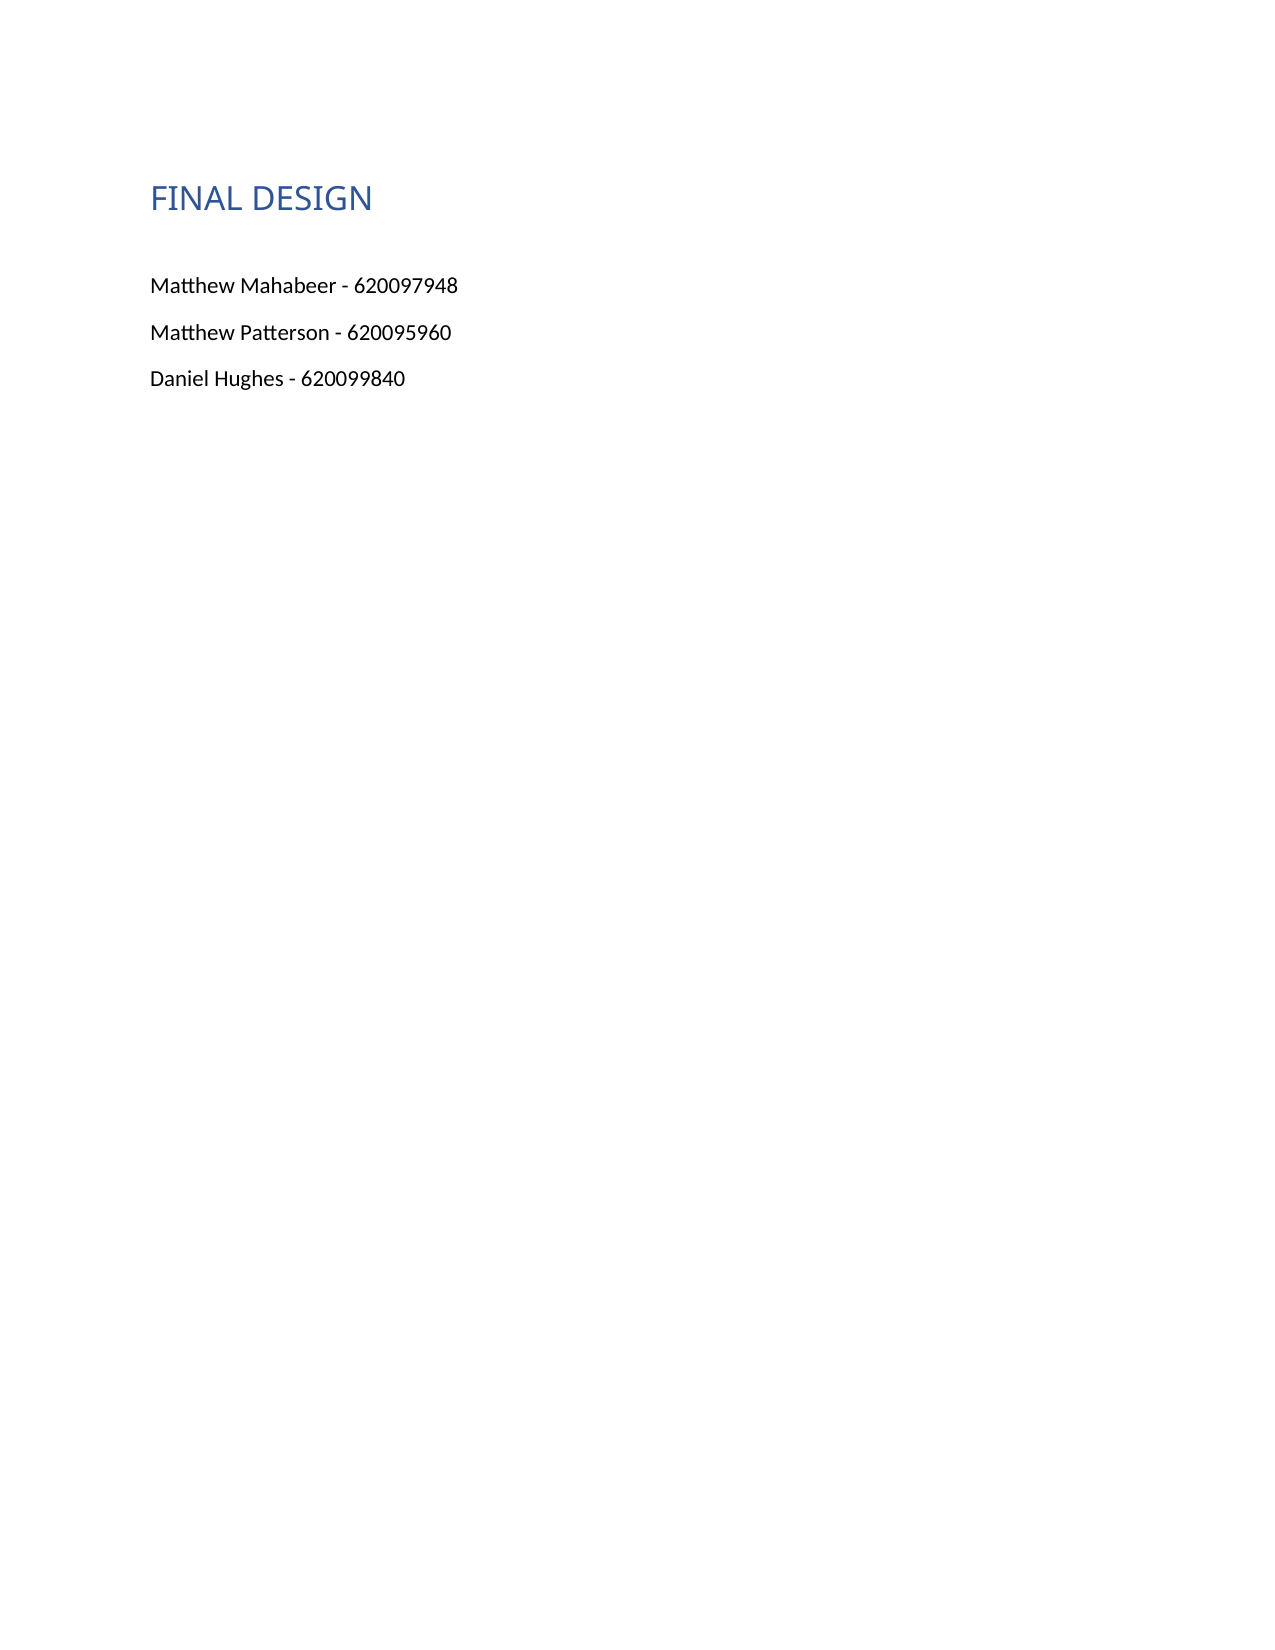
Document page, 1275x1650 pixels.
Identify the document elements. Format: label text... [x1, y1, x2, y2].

text Matthew Mahabeer - 620097948 [150, 271, 1125, 299]
text Matthew Patterson - 620095960 [150, 318, 1125, 346]
text Daniel Hughes - 620099840 [150, 364, 1125, 393]
subtitle FINAL DESIGN [150, 175, 1125, 220]
